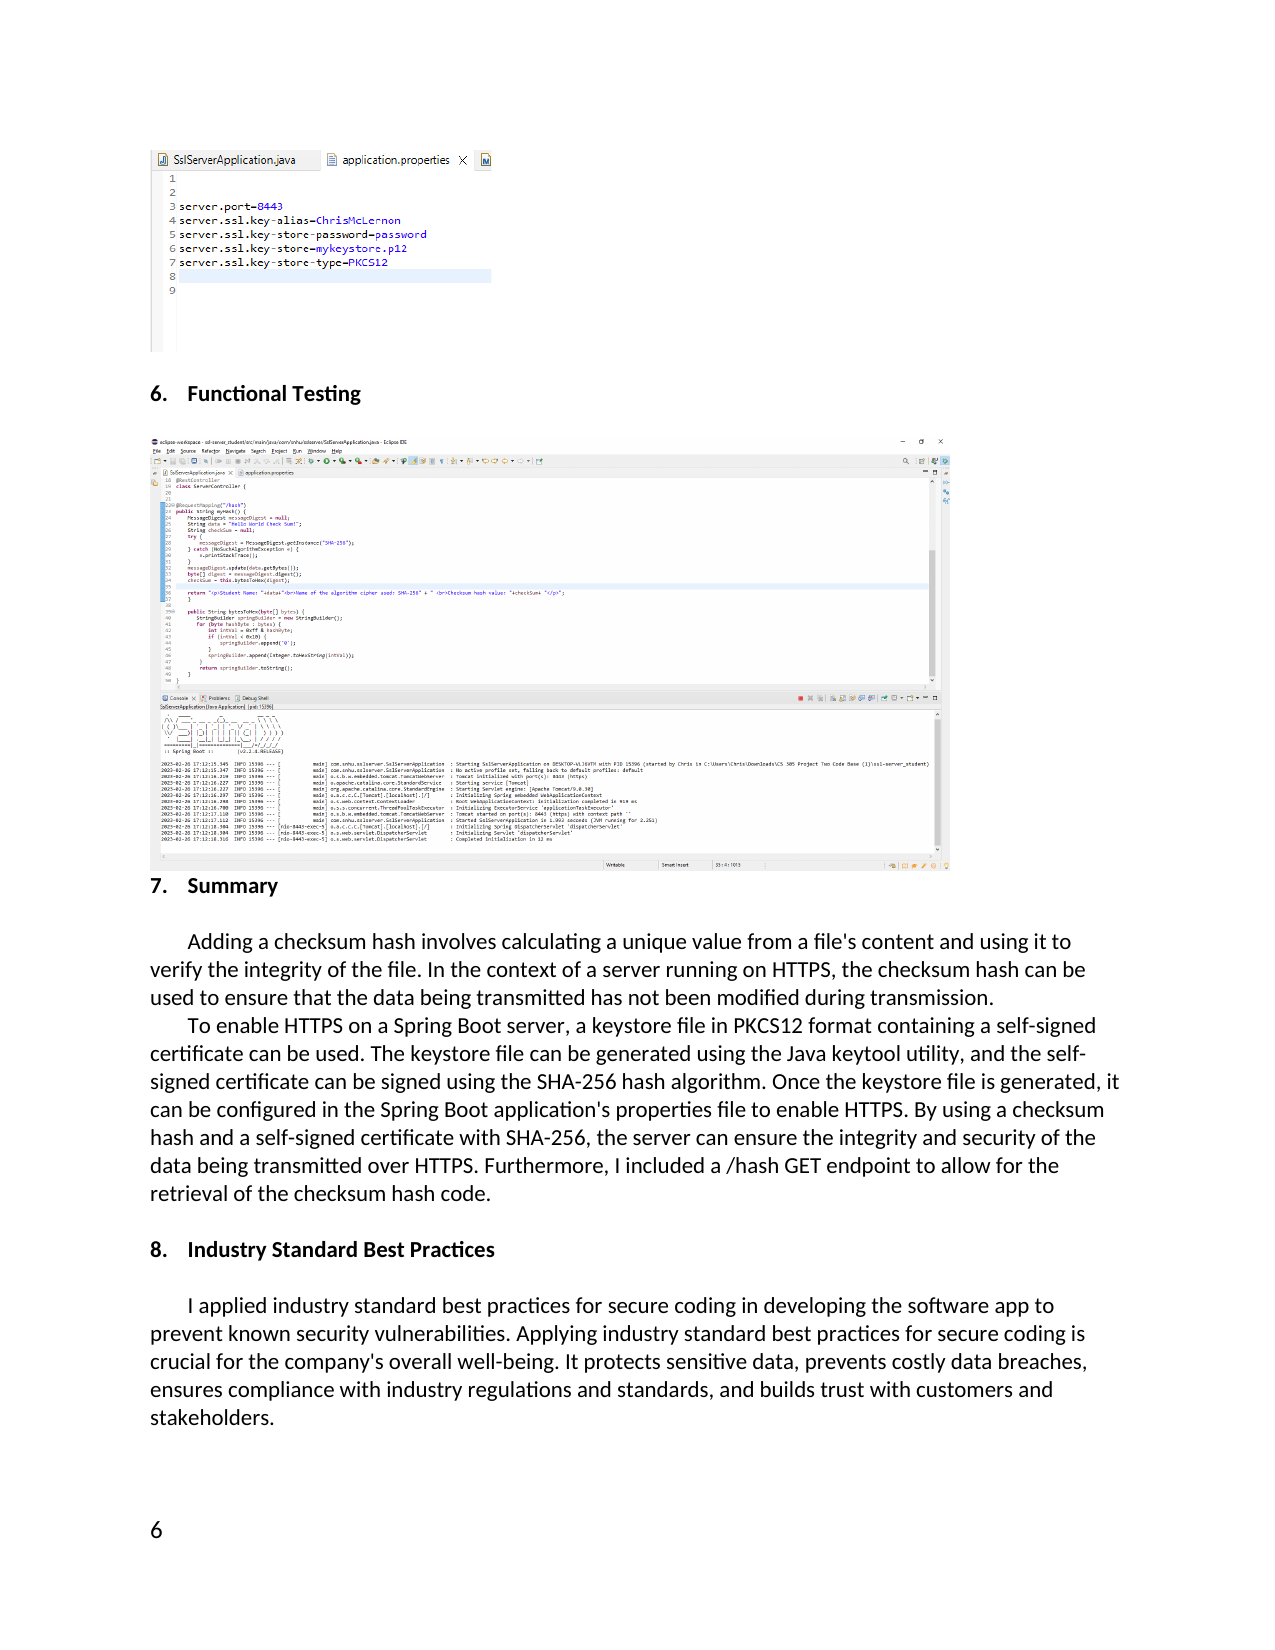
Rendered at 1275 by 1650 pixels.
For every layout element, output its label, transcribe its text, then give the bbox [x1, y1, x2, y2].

subtitle Functional Testing [150, 379, 1125, 408]
picture [150, 150, 492, 352]
text I applied industry standard best practices for secure coding in developing the software app to prevent known security vulnerabilities. Applying industry standard best practices for secure coding is crucial for the company's overall well-being. It protects sensitive data, prevents costly data breaches, ensures compliance with industry regulations and standards, and builds trust with customers and stakeholders. [150, 1291, 1125, 1431]
picture [150, 437, 951, 871]
text To enable HTTPS on a Spring Boot server, a keystore file in PKCS12 format containing a self-signed certificate can be used. The keystore file can be generated using the Java keytool utility, and the self-signed certificate can be signed using the SHA-256 hash algorithm. Once the keystore file is generated, it can be configured in the Spring Boot application's properties file to enable HTTPS. By using a checksum hash and a self-signed certificate with SHA-256, the server can ensure the integrity and security of the data being transmitted over HTTPS. Furthermore, I included a /hash GET endpoint to allow for the retrieval of the checksum hash code. [150, 1011, 1125, 1207]
subtitle Industry Standard Best Practices [150, 1235, 1125, 1263]
text Adding a checksum hash involves calculating a unique value from a file's content and using it to verify the integrity of the file. In the context of a server running on HTTPS, the checksum hash can be used to ensure that the data being transmitted has not been modified during transmission. [150, 927, 1125, 1011]
